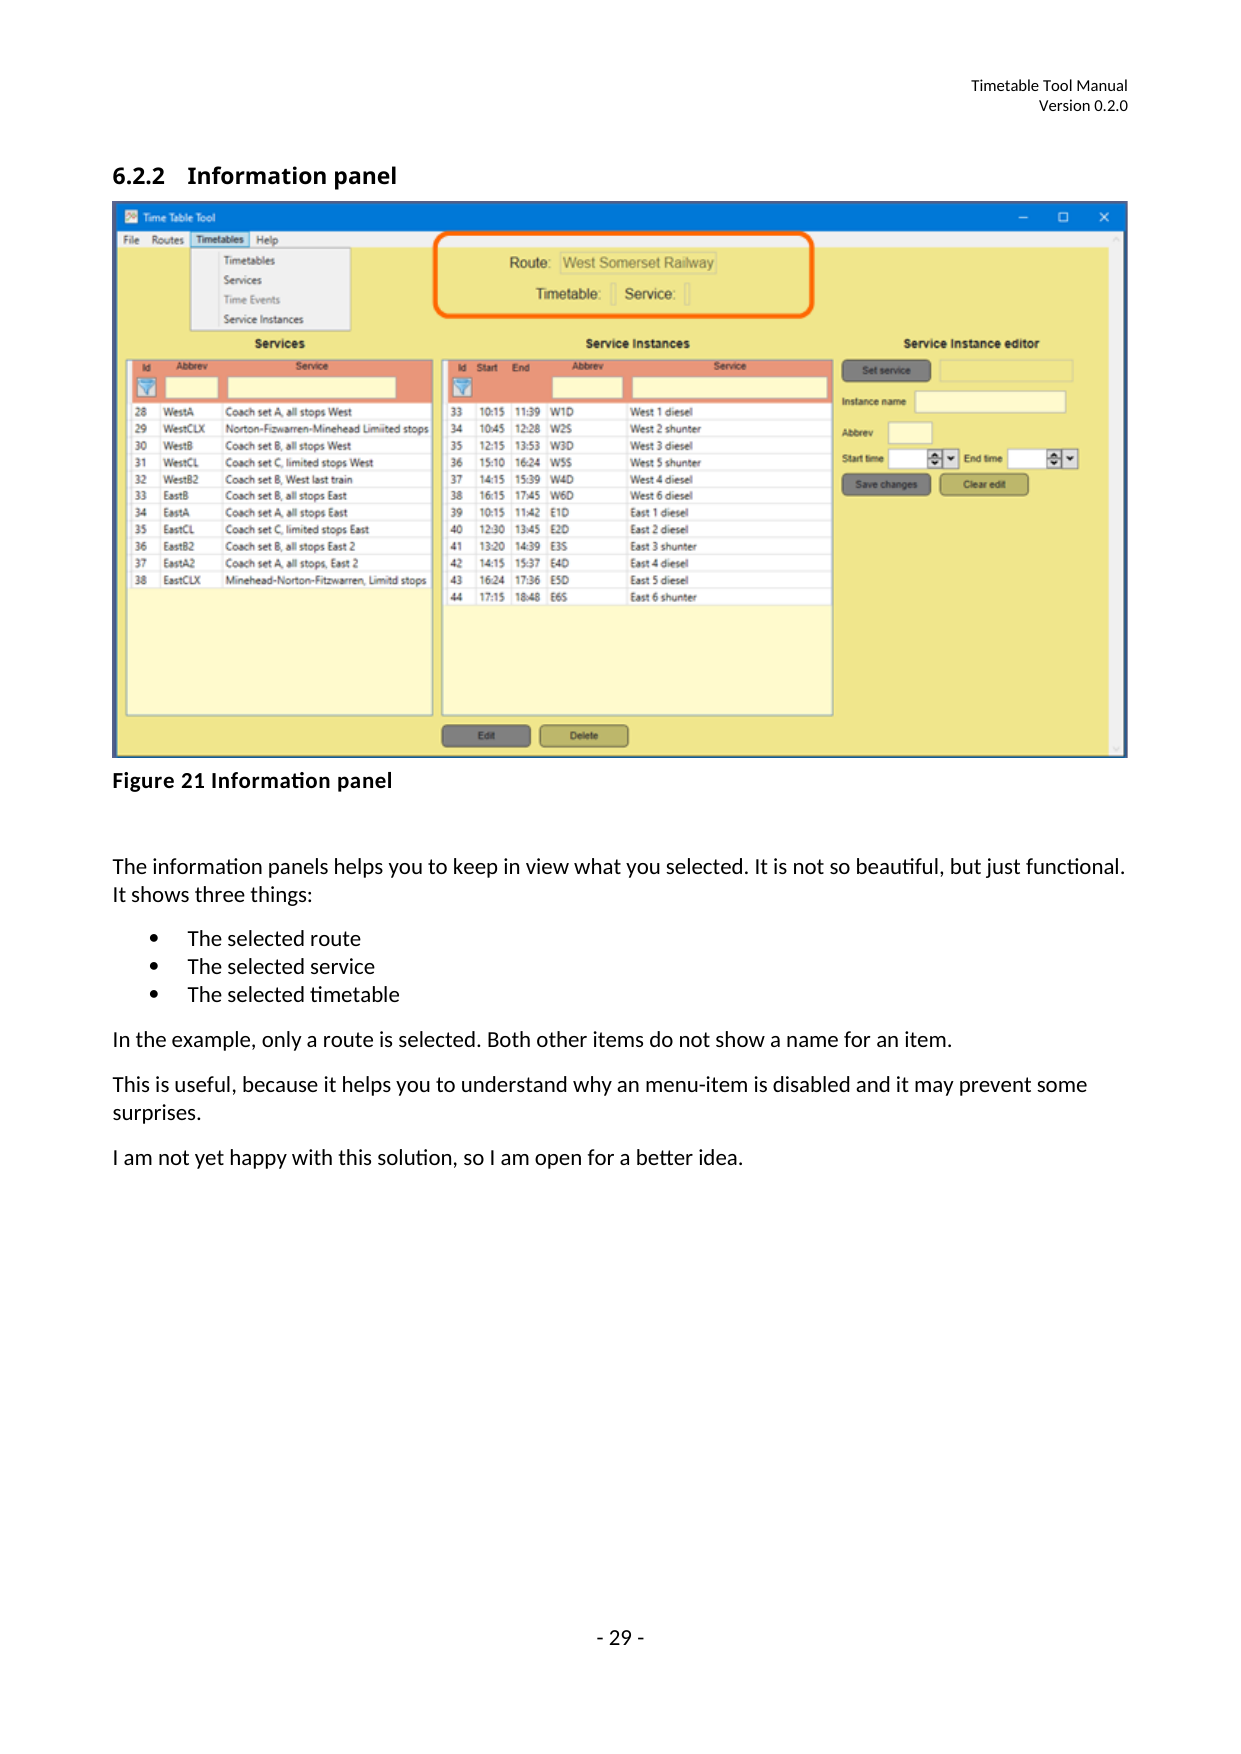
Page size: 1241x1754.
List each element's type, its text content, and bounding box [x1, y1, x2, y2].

text In the example, only a route is selected. Both other items do not show a name for an item. [112, 1025, 1128, 1053]
text The information panels helps you to keep in view what you selected. It is not so beautiful, but just functional. It shows three things: [112, 852, 1128, 908]
subtitle Information panel [112, 160, 1128, 192]
list The selected timetable [150, 981, 1128, 1008]
picture [112, 201, 1128, 758]
text This is useful, because it helps you to understand why an menu-item is disabled and it may prevent some surprises. [112, 1070, 1128, 1126]
list The selected service [150, 952, 1128, 981]
text I am not yet happy with this solution, so I am open for a better idea. [112, 1143, 1128, 1171]
list The selected route [150, 924, 1128, 952]
